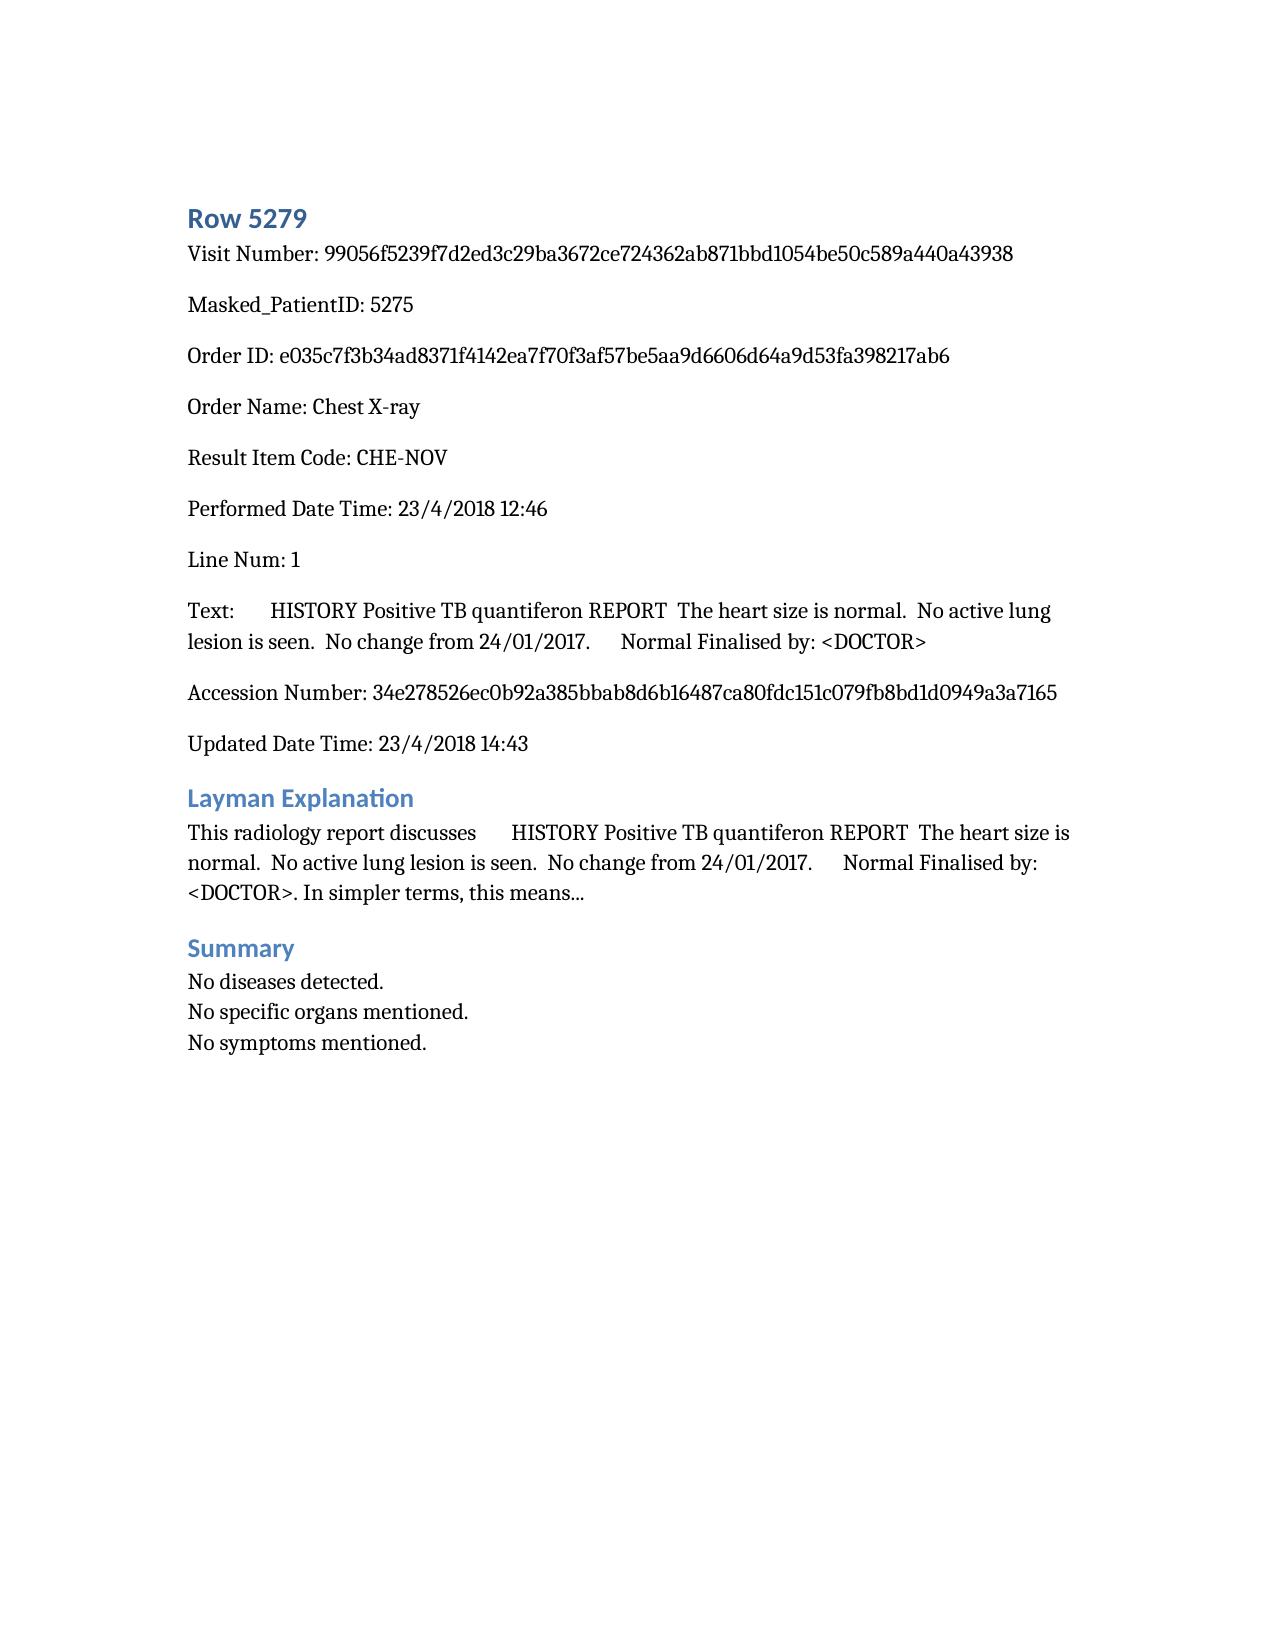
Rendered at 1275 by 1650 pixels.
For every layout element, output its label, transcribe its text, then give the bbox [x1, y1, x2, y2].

text Line Num: 1 [187, 547, 1087, 573]
text No diseases detected. No specific organs mentioned. No symptoms mentioned. [187, 969, 1087, 1056]
text Order ID: e035c7f3b34ad8371f4142ea7f70f3af57be5aa9d6606d64a9d53fa398217ab6 [187, 343, 1087, 369]
text This radiology report discusses HISTORY Positive TB quantiferon REPORT The heart size is normal. No active lung lesion is seen. No change from 24/01/2017. Normal Finalised by: <DOCTOR>. In simpler terms, this means... [187, 819, 1087, 906]
text Masked_PatientID: 5275 [187, 292, 1087, 318]
subtitle Row 5279 [187, 200, 1087, 236]
text Accession Number: 34e278526ec0b92a385bbab8d6b16487ca80fdc151c079fb8bd1d0949a3a7165 [187, 679, 1087, 706]
subtitle Layman Explanation [187, 782, 1087, 814]
text Order Name: Chest X-ray [187, 394, 1087, 420]
text Visit Number: 99056f5239f7d2ed3c29ba3672ce724362ab871bbd1054be50c589a440a43938 [187, 241, 1087, 267]
text Text: HISTORY Positive TB quantiferon REPORT The heart size is normal. No active lung lesion is seen. No change from 24/01/2017. Normal Finalised by: <DOCTOR> [187, 598, 1087, 655]
text Result Item Code: CHE-NOV [187, 445, 1087, 471]
subtitle Summary [187, 931, 1087, 964]
text Updated Date Time: 23/4/2018 14:43 [187, 731, 1087, 757]
text Performed Date Time: 23/4/2018 12:46 [187, 496, 1087, 522]
